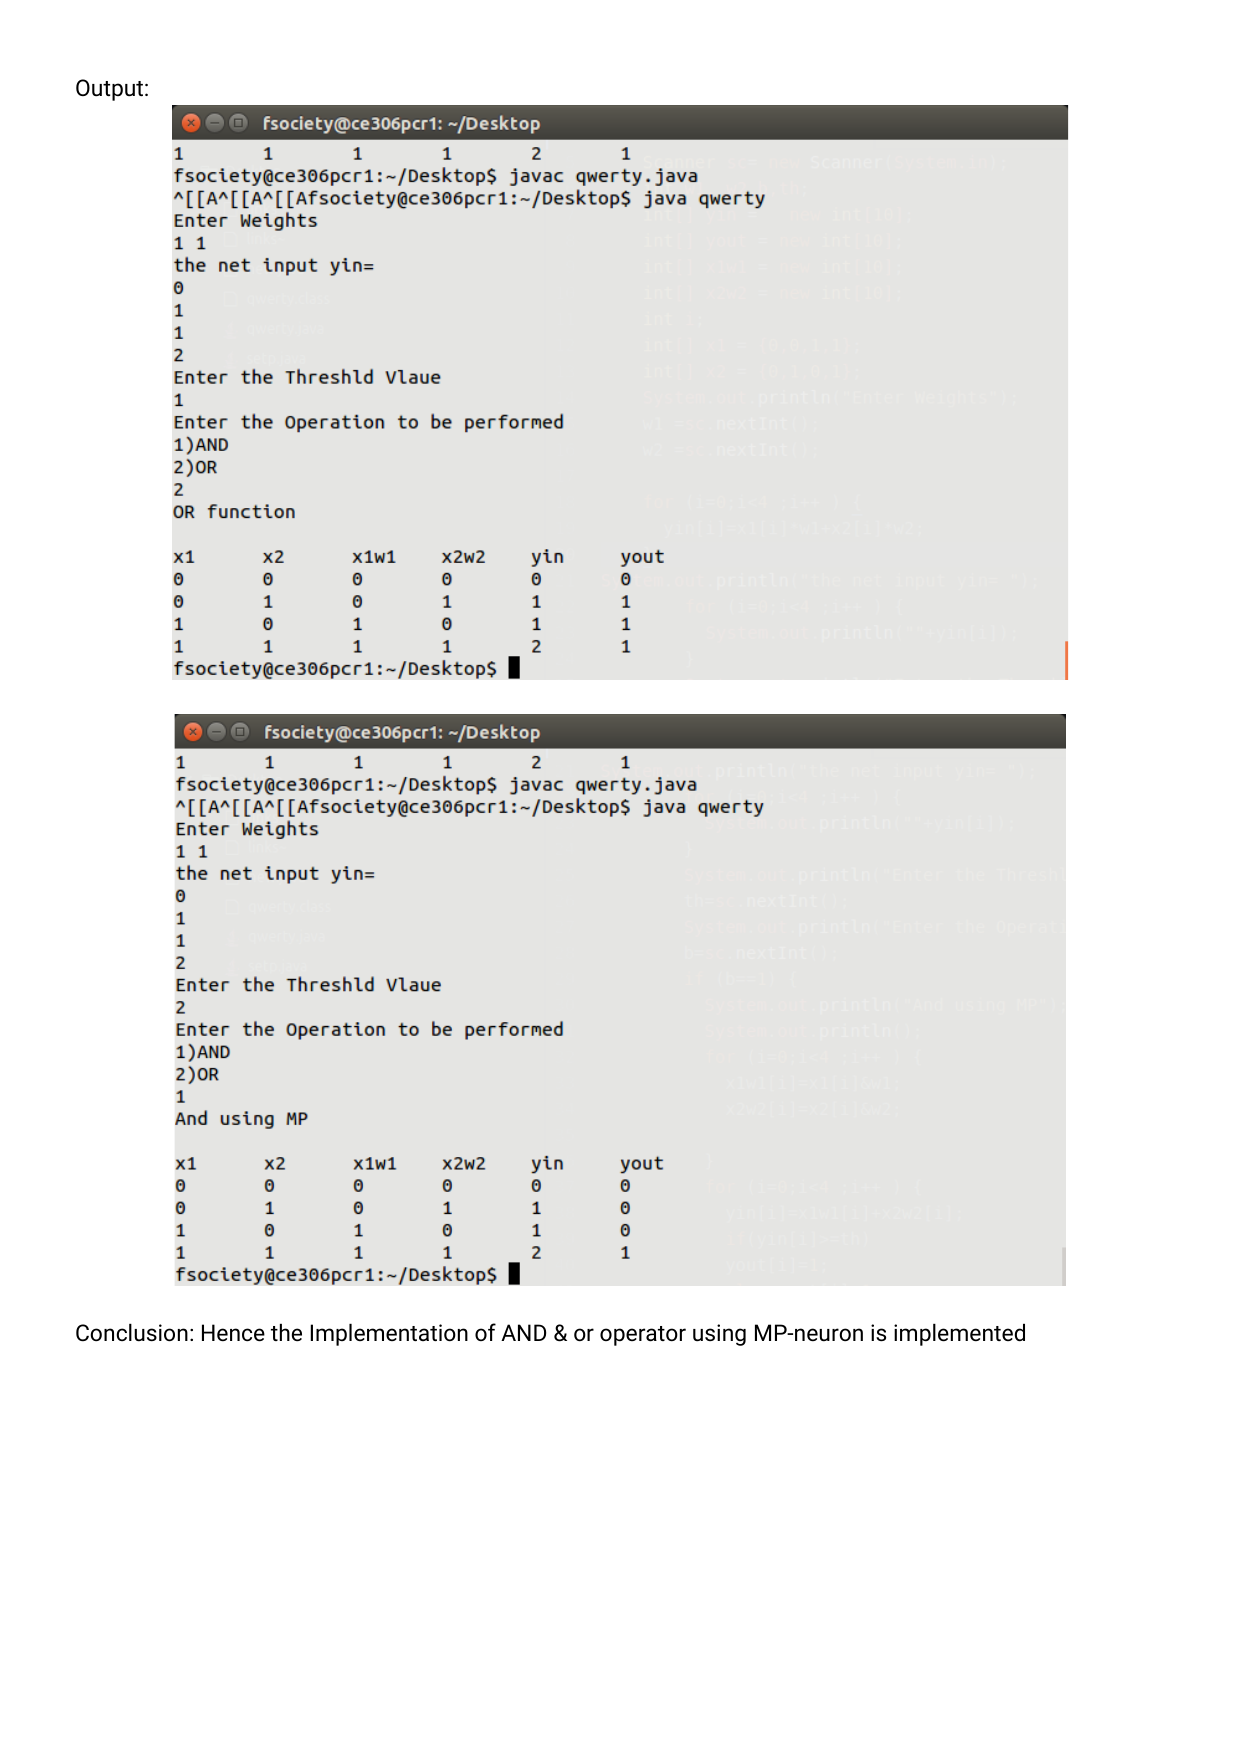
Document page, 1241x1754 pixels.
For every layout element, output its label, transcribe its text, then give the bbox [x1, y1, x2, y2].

picture [174, 714, 1066, 1286]
picture [172, 105, 1069, 680]
text Output: [75, 75, 1165, 102]
text Conclusion: Hence the Implementation of AND & or operator using MP-neuron is implemented [75, 1320, 1165, 1347]
